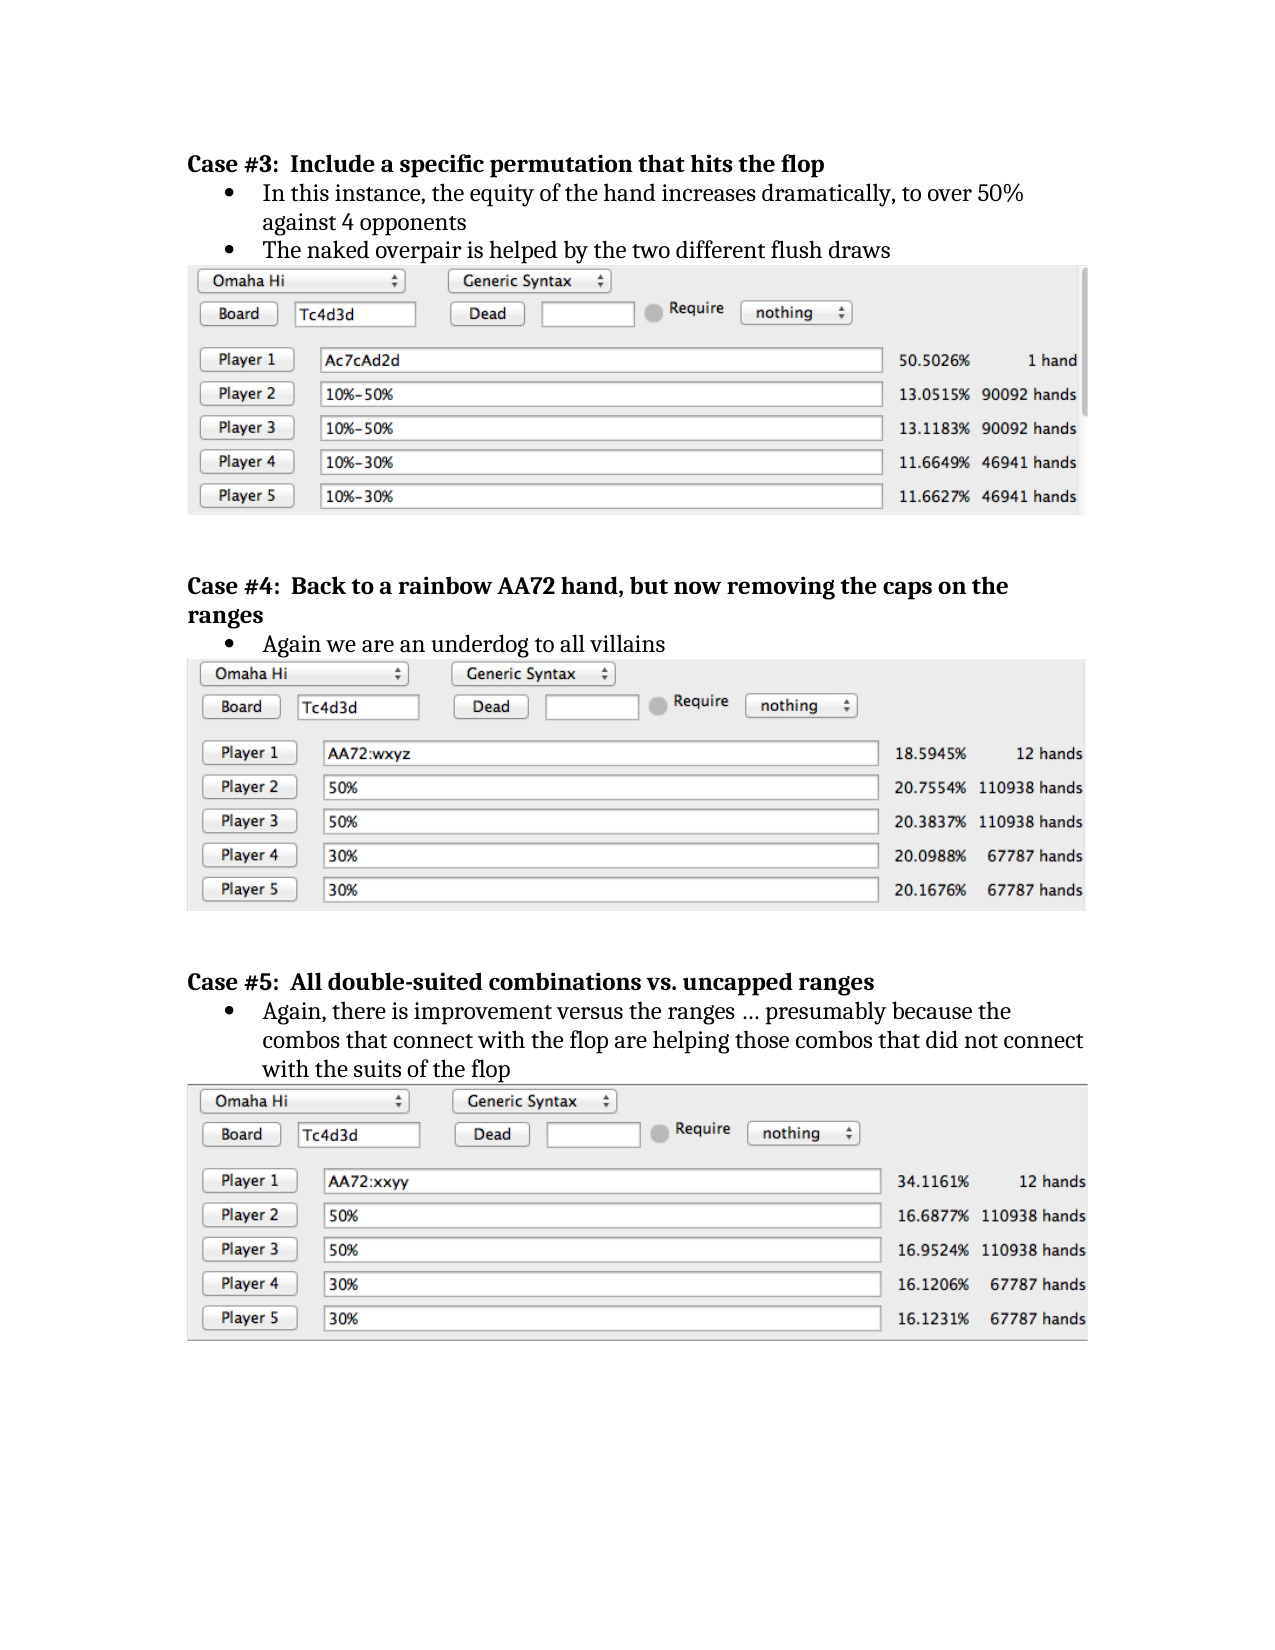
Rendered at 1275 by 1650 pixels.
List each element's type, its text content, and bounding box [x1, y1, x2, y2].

list In this instance, the equity of the hand increases dramatically, to over 50% against 4 opponents [225, 179, 1087, 236]
picture [187, 1083, 1088, 1341]
list Again we are an underdog to all villains [225, 629, 1087, 658]
text Case #3: Include a specific permutation that hits the flop [187, 150, 1087, 179]
text Case #5: All double-suited combinations vs. uncapped ranges [187, 968, 1087, 997]
text Case #4: Back to a rainbow AA72 hand, but now removing the caps on the ranges [187, 572, 1087, 629]
picture [187, 658, 1086, 911]
picture [187, 265, 1088, 515]
list The naked overpair is helped by the two different flush draws [225, 236, 1087, 265]
list Again, there is improvement versus the ranges … presumably because the combos that connect with the flop are helping those combos that did not connect with the suits of the flop [225, 997, 1087, 1083]
